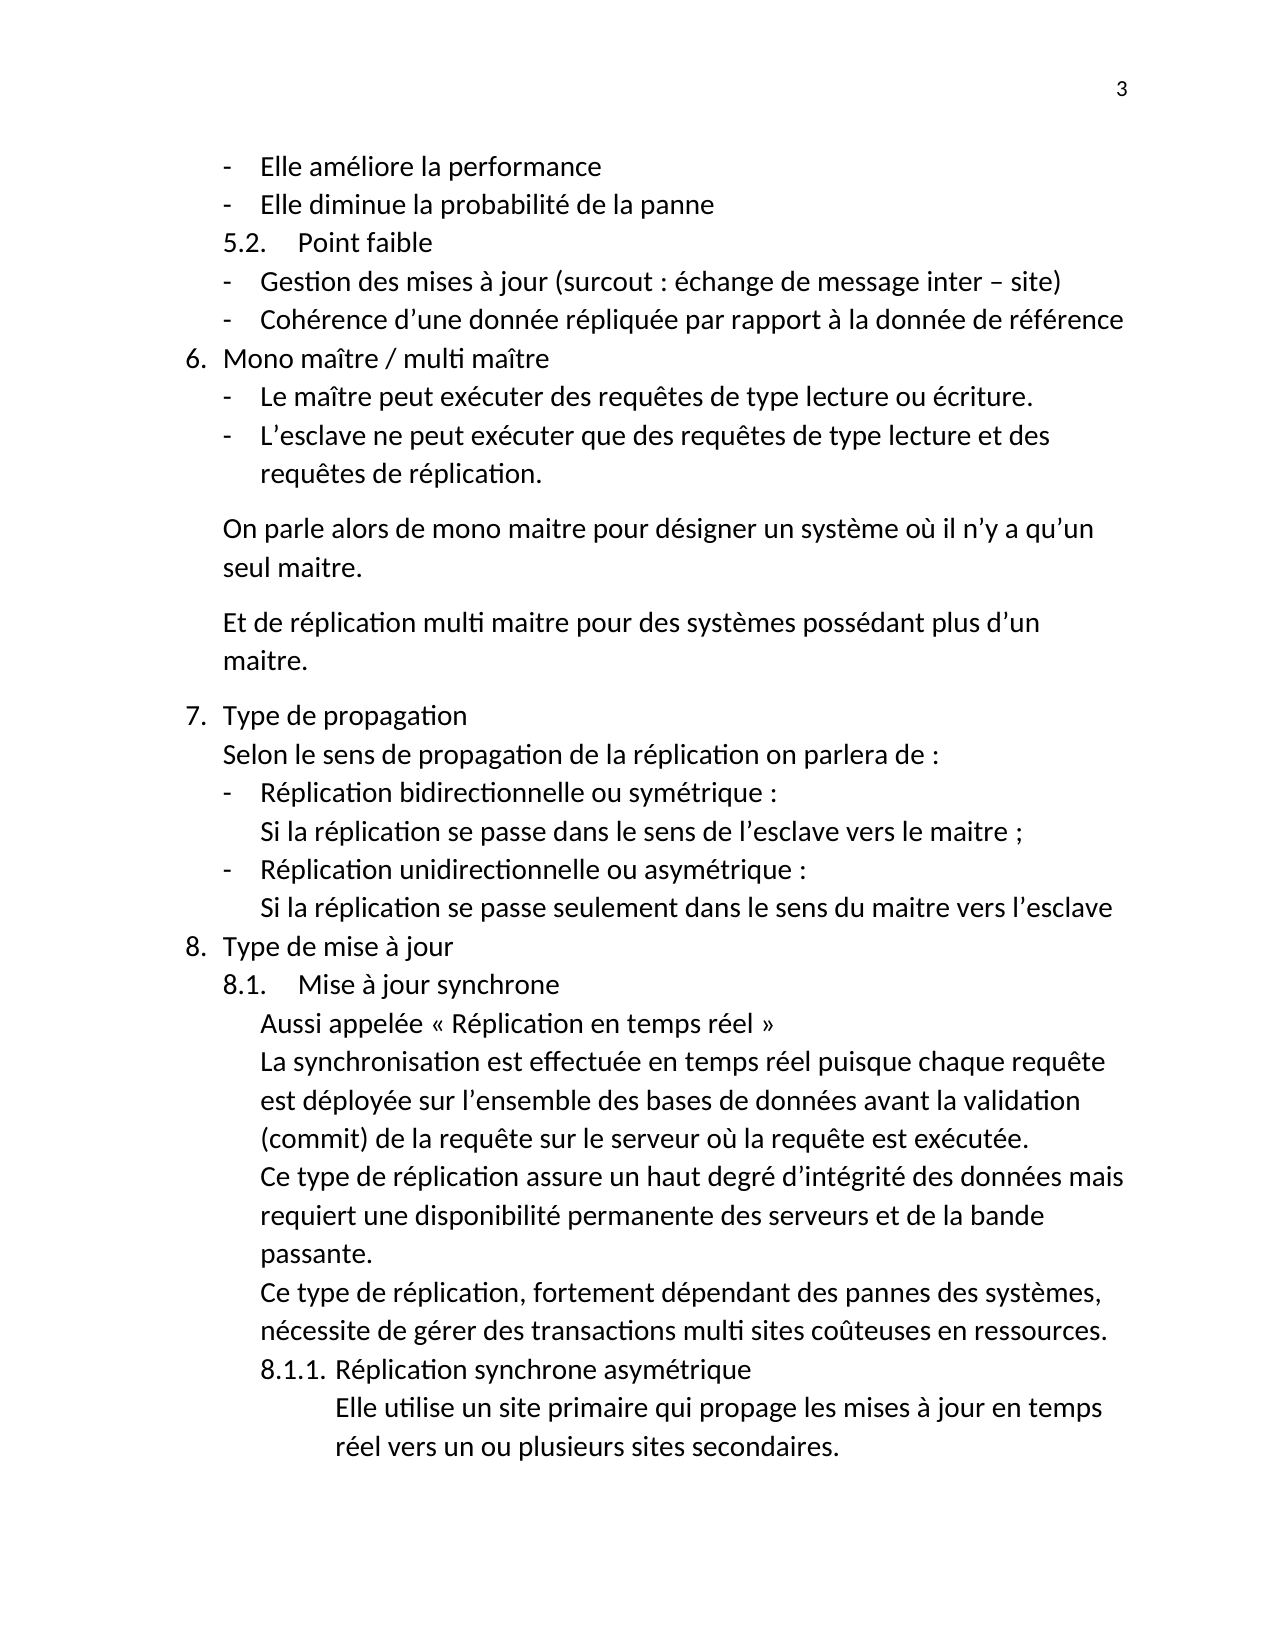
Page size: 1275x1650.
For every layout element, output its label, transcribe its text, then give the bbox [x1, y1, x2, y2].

list Mono maître / multi maître [185, 340, 1127, 375]
list Réplication bidirectionnelle ou symétrique : [223, 774, 1127, 810]
list Selon le sens de propagation de la réplication on parlera de : [223, 736, 1127, 771]
text On parle alors de mono maitre pour désigner un système où il n’y a qu’un seul maitre. [223, 510, 1127, 584]
list L’esclave ne peut exécuter que des requêtes de type lecture et des requêtes de réplication. [223, 417, 1127, 491]
list Ce type de réplication assure un haut degré d’intégrité des données mais requiert une disponibilité permanente des serveurs et de la bande passante. [260, 1158, 1127, 1271]
list Mise à jour synchrone [223, 966, 1127, 1002]
list Type de mise à jour [185, 928, 1127, 963]
list Elle améliore la performance [223, 148, 1127, 183]
list Point faible [223, 224, 1127, 260]
list Si la réplication se passe dans le sens de l’esclave vers le maitre ; [260, 813, 1127, 848]
list Le maître peut exécuter des requêtes de type lecture ou écriture. [223, 378, 1127, 414]
list Cohérence d’une donnée répliquée par rapport à la donnée de référence [223, 301, 1127, 337]
list Ce type de réplication, fortement dépendant des pannes des systèmes, nécessite de gérer des transactions multi sites coûteuses en ressources. [260, 1274, 1127, 1348]
list Type de propagation [185, 697, 1127, 733]
text Et de réplication multi maitre pour des systèmes possédant plus d’un maitre. [223, 604, 1127, 678]
list Elle diminue la probabilité de la panne [223, 186, 1127, 222]
list Réplication unidirectionnelle ou asymétrique : [223, 851, 1127, 887]
list Elle utilise un site primaire qui propage les mises à jour en temps réel vers un ou plusieurs sites secondaires. [335, 1389, 1127, 1463]
list Si la réplication se passe seulement dans le sens du maitre vers l’esclave [260, 889, 1127, 925]
list La synchronisation est effectuée en temps réel puisque chaque requête est déployée sur l’ensemble des bases de données avant la validation (commit) de la requête sur le serveur où la requête est exécutée. [260, 1043, 1127, 1156]
list Aussi appelée « Réplication en temps réel » [260, 1005, 1127, 1040]
list Gestion des mises à jour (surcout : échange de message inter – site) [223, 263, 1127, 298]
list Réplication synchrone asymétrique [260, 1351, 1127, 1386]
